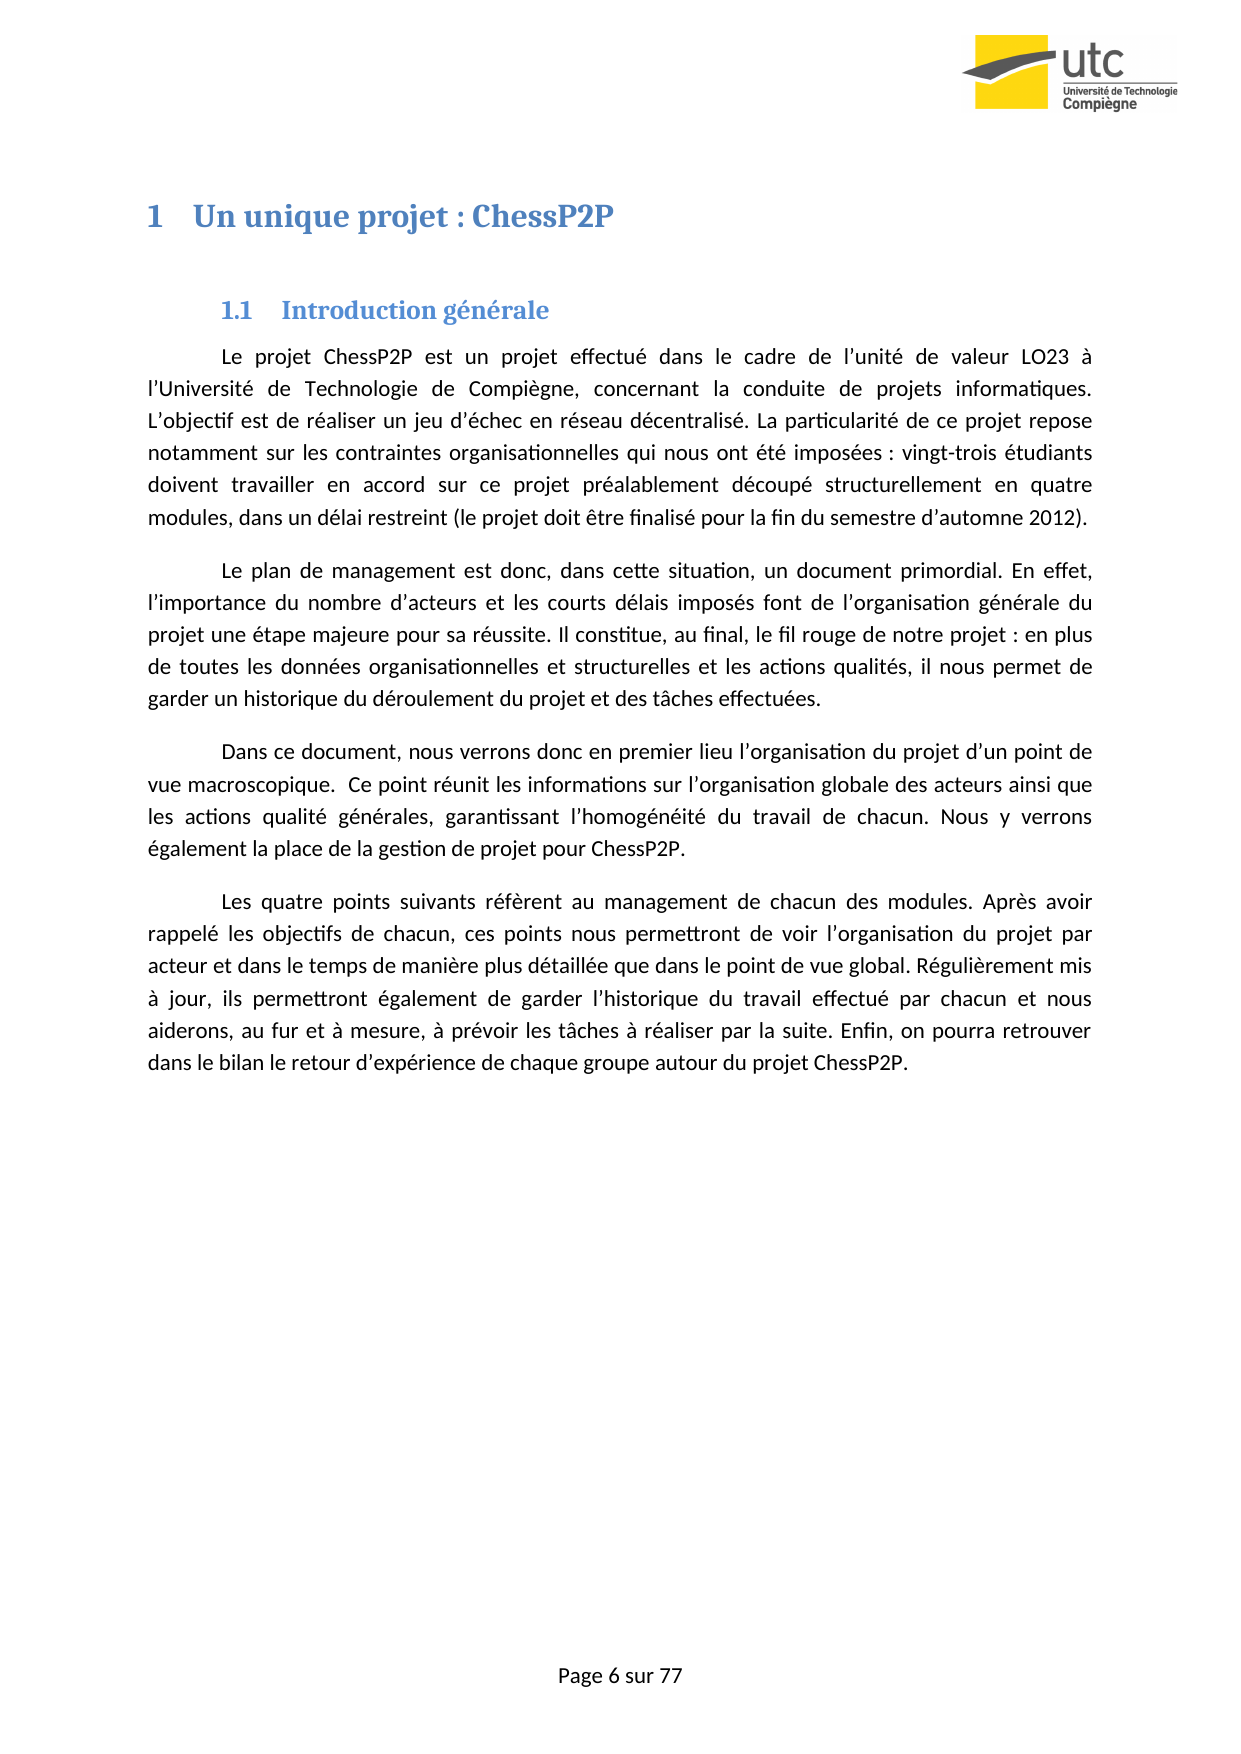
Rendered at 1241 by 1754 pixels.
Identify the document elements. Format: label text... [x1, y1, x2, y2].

text Les quatre points suivants réfèrent au management de chacun des modules. Après avoir rappelé les objectifs de chacun, ces points nous permettront de voir l’organisation du projet par acteur et dans le temps de manière plus détaillée que dans le point de vue global. Régulièrement mis à jour, ils permettront également de garder l’historique du travail effectué par chacun et nous aiderons, au fur et à mesure, à prévoir les tâches à réaliser par la suite. Enfin, on pourra retrouver dans le bilan le retour d’expérience de chaque groupe autour du projet ChessP2P. [148, 887, 1093, 1076]
text Le projet ChessP2P est un projet effectué dans le cadre de l’unité de valeur LO23 à l’Université de Technologie de Compiègne, concernant la conduite de projets informatiques. L’objectif est de réaliser un jeu d’échec en réseau décentralisé. La particularité de ce projet repose notamment sur les contraintes organisationnelles qui nous ont été imposées : vingt-trois étudiants doivent travailler en accord sur ce projet préalablement découpé structurellement en quatre modules, dans un délai restreint (le projet doit être finalisé pour la fin du semestre d’automne 2012). [148, 342, 1093, 531]
text Le plan de management est donc, dans cette situation, un document primordial. En effet, l’importance du nombre d’acteurs et les courts délais imposés font de l’organisation générale du projet une étape majeure pour sa réussite. Il constitue, au final, le fil rouge de notre projet : en plus de toutes les données organisationnelles et structurelles et les actions qualités, il nous permet de garder un historique du déroulement du projet et des tâches effectuées. [148, 556, 1093, 712]
text Dans ce document, nous verrons donc en premier lieu l’organisation du projet d’un point de vue macroscopique. Ce point réunit les informations sur l’organisation globale des acteurs ainsi que les actions qualité générales, garantissant l’homogénéité du travail de chacun. Nous y verrons également la place de la gestion de projet pour ChessP2P. [148, 737, 1093, 862]
picture [961, 35, 1178, 113]
subtitle Introduction générale [221, 295, 1093, 326]
subtitle Un unique projet : ChessP2P [148, 198, 1093, 236]
